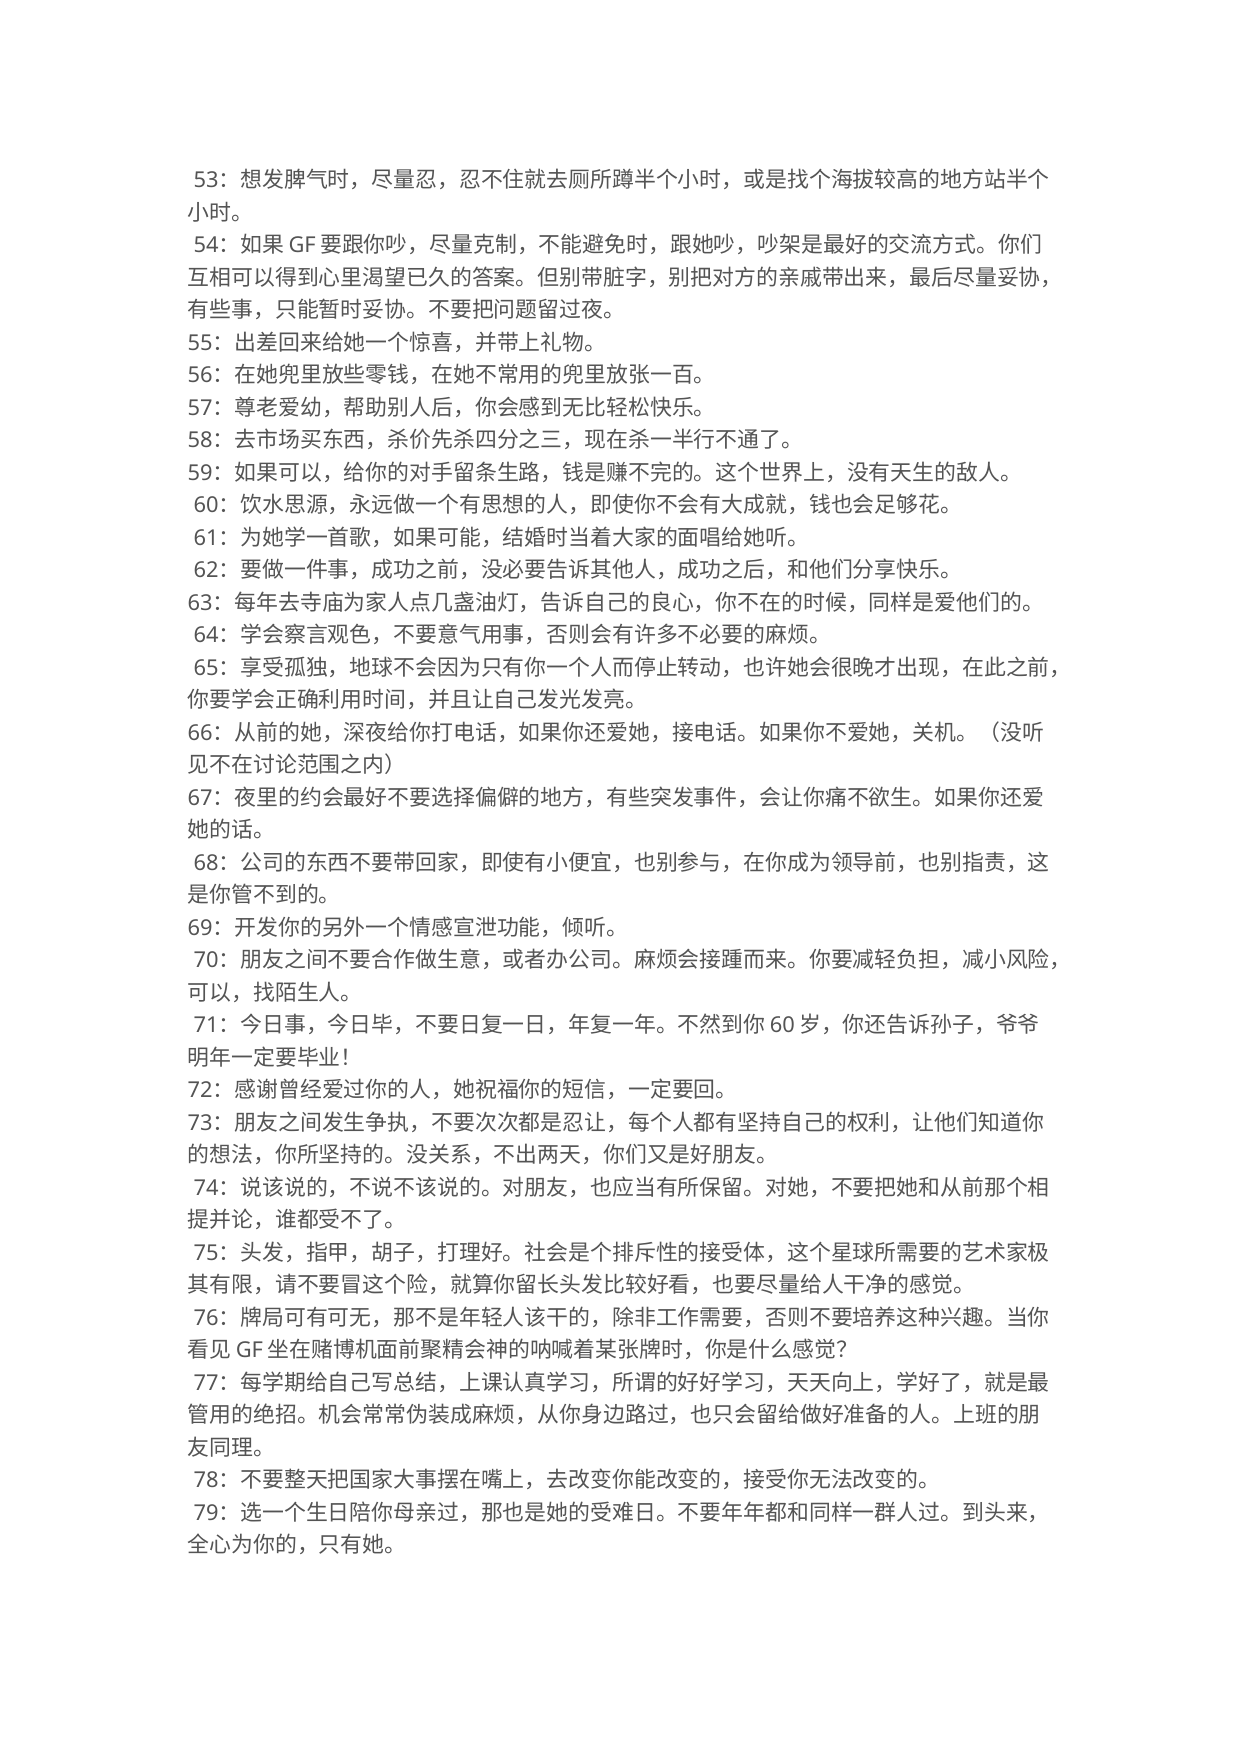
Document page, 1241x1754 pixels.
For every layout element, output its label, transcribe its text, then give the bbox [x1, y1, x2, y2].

text 74：说该说的，不说不该说的。对朋友，也应当有所保留。对她，不要把她和从前那个相提并论，谁都受不了。 [187, 1169, 1053, 1234]
text 69：开发你的另外一个情感宣泄功能，倾听。 [187, 909, 1053, 942]
text 71：今日事，今日毕，不要日复一日，年复一年。不然到你60岁，你还告诉孙子，爷爷明年一定要毕业！ [187, 1007, 1053, 1072]
text 68：公司的东西不要带回家，即使有小便宜，也别参与，在你成为领导前，也别指责，这是你管不到的。 [187, 844, 1053, 909]
text 79：选一个生日陪你母亲过，那也是她的受难日。不要年年都和同样一群人过。到头来，全心为你的，只有她。 [187, 1494, 1053, 1559]
text 56：在她兜里放些零钱，在她不常用的兜里放张一百。 [187, 357, 1053, 389]
text 73：朋友之间发生争执，不要次次都是忍让，每个人都有坚持自己的权利，让他们知道你的想法，你所坚持的。没关系，不出两天，你们又是好朋友。 [187, 1104, 1053, 1169]
text 72：感谢曾经爱过你的人，她祝福你的短信，一定要回。 [187, 1072, 1053, 1104]
text 60：饮水思源，永远做一个有思想的人，即使你不会有大成就，钱也会足够花。 [187, 487, 1053, 519]
text 63：每年去寺庙为家人点几盏油灯，告诉自己的良心，你不在的时候，同样是爱他们的。 [187, 584, 1053, 617]
text 53：想发脾气时，尽量忍，忍不住就去厕所蹲半个小时，或是找个海拔较高的地方站半个小时。 [187, 162, 1053, 227]
text 76：牌局可有可无，那不是年轻人该干的，除非工作需要，否则不要培养这种兴趣。当你看见GF坐在赌博机面前聚精会神的呐喊着某张牌时，你是什么感觉？ [187, 1299, 1053, 1364]
text 78：不要整天把国家大事摆在嘴上，去改变你能改变的，接受你无法改变的。 [187, 1462, 1053, 1494]
text 61：为她学一首歌，如果可能，结婚时当着大家的面唱给她听。 [187, 519, 1053, 552]
text 64：学会察言观色，不要意气用事，否则会有许多不必要的麻烦。 [187, 617, 1053, 649]
text 55：出差回来给她一个惊喜，并带上礼物。 [187, 324, 1053, 357]
text 62：要做一件事，成功之前，没必要告诉其他人，成功之后，和他们分享快乐。 [187, 552, 1053, 584]
text 75：头发，指甲，胡子，打理好。社会是个排斥性的接受体，这个星球所需要的艺术家极其有限，请不要冒这个险，就算你留长头发比较好看，也要尽量给人干净的感觉。 [187, 1234, 1053, 1299]
text 67：夜里的约会最好不要选择偏僻的地方，有些突发事件，会让你痛不欲生。如果你还爱她的话。 [187, 779, 1053, 844]
text 54：如果GF要跟你吵，尽量克制，不能避免时，跟她吵，吵架是最好的交流方式。你们互相可以得到心里渴望已久的答案。但别带脏字，别把对方的亲戚带出来，最后尽量妥协，有些事，只能暂时妥协。不要把问题留过夜。 [187, 227, 1053, 324]
text 59：如果可以，给你的对手留条生路，钱是赚不完的。这个世界上，没有天生的敌人。 [187, 454, 1053, 487]
text 77：每学期给自己写总结，上课认真学习，所谓的好好学习，天天向上，学好了，就是最管用的绝招。机会常常伪装成麻烦，从你身边路过，也只会留给做好准备的人。上班的朋友同理。 [187, 1364, 1053, 1462]
text 70：朋友之间不要合作做生意，或者办公司。麻烦会接踵而来。你要减轻负担，减小风险，可以，找陌生人。 [187, 942, 1053, 1007]
text 66：从前的她，深夜给你打电话，如果你还爱她，接电话。如果你不爱她，关机。（没听见不在讨论范围之内） [187, 714, 1053, 779]
text 65：享受孤独，地球不会因为只有你一个人而停止转动，也许她会很晚才出现，在此之前，你要学会正确利用时间，并且让自己发光发亮。 [187, 649, 1053, 714]
text 57：尊老爱幼，帮助别人后，你会感到无比轻松快乐。 [187, 389, 1053, 422]
text 58：去市场买东西，杀价先杀四分之三，现在杀一半行不通了。 [187, 422, 1053, 454]
